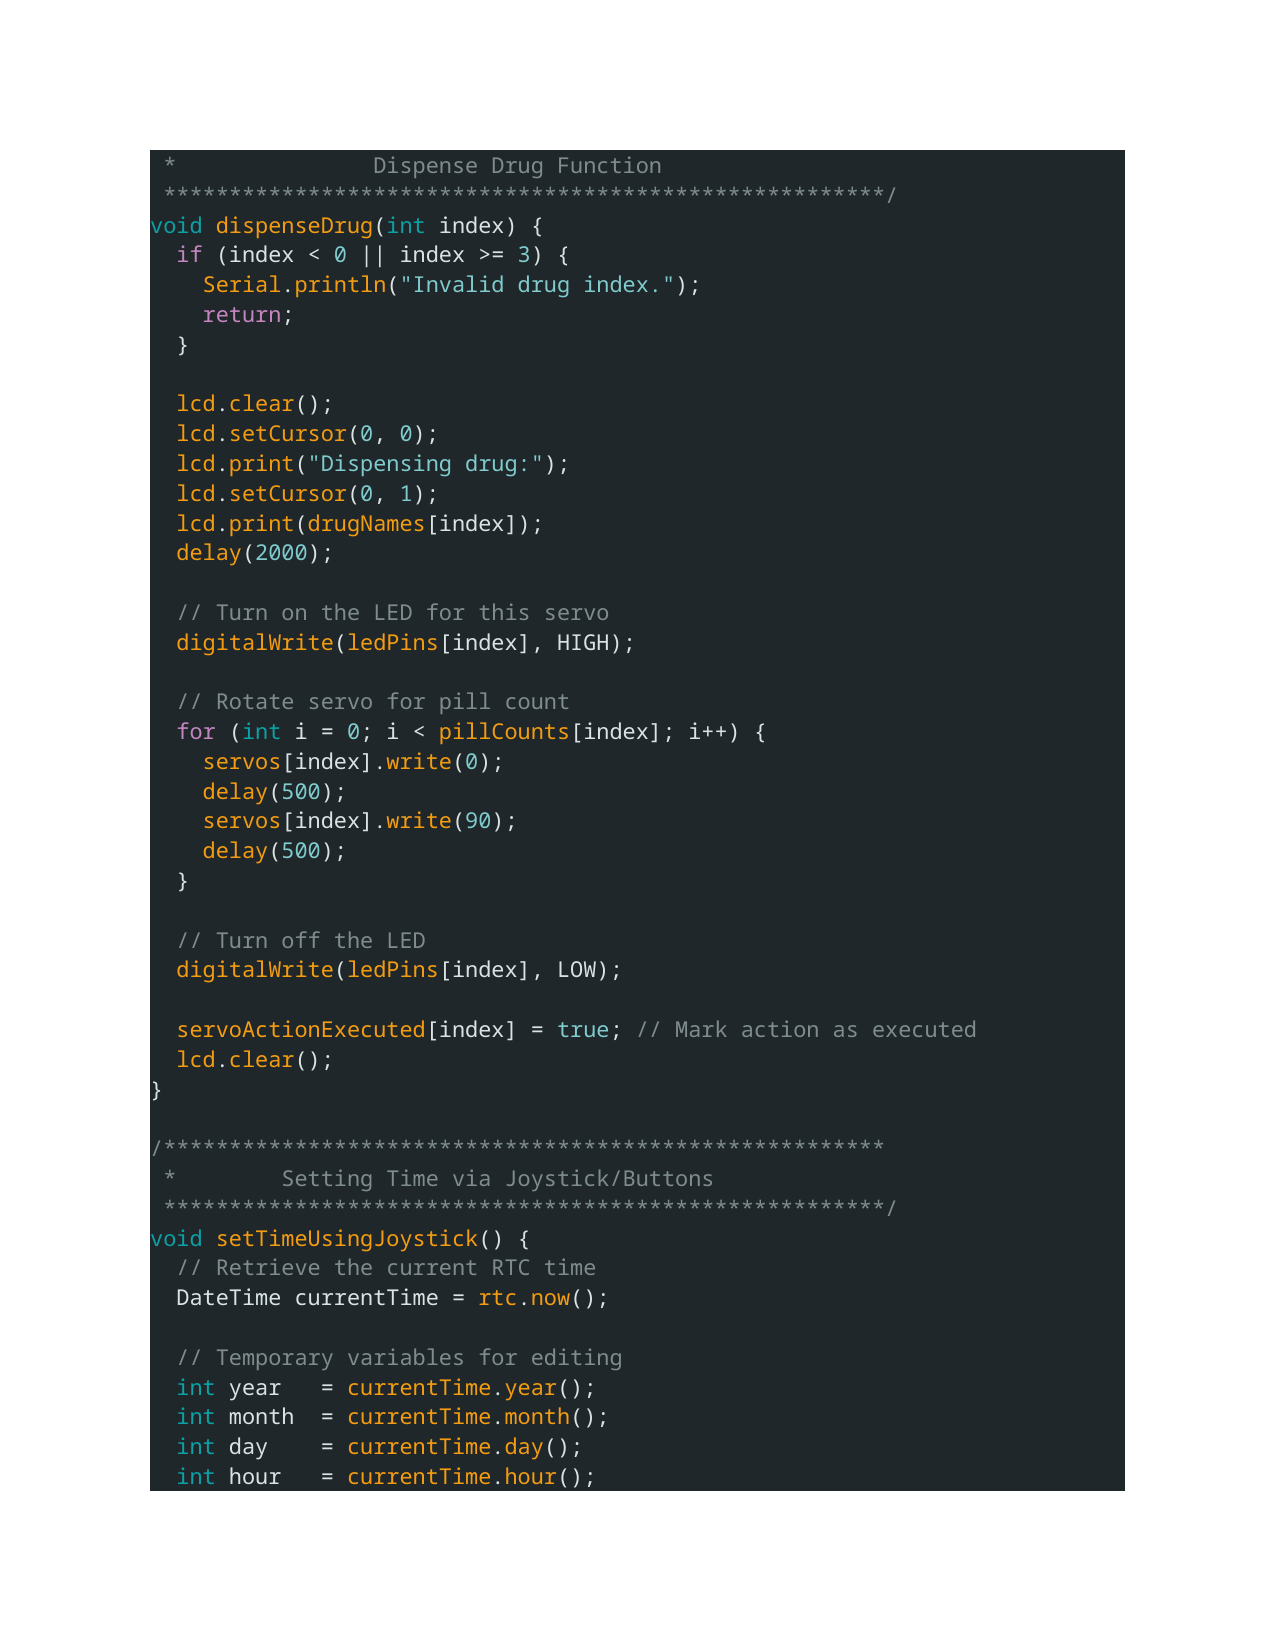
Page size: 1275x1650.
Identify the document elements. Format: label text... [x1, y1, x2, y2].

text void setTimeUsingJoystick() { [150, 1222, 1125, 1252]
text Serial.println("Invalid drug index."); [150, 269, 1125, 299]
text lcd.print(drugNames[index]); [150, 507, 1125, 537]
text int year = currentTime.year(); [150, 1371, 1125, 1401]
text void dispenseDrug(int index) { [150, 209, 1125, 239]
text // Turn on the LED for this servo [150, 597, 1125, 627]
text lcd.clear(); [150, 388, 1125, 418]
text lcd.print("Dispensing drug:"); [150, 448, 1125, 478]
text delay(500); [150, 835, 1125, 865]
text delay(500); [150, 776, 1125, 805]
text // Turn off the LED [150, 924, 1125, 954]
text return; [150, 299, 1125, 329]
text servos[index].write(90); [150, 805, 1125, 835]
text if (index < 0 || index >= 3) { [150, 239, 1125, 269]
text // Retrieve the current RTC time [150, 1252, 1125, 1282]
text } [150, 329, 1125, 358]
text * Setting Time via Joystick/Buttons [150, 1163, 1125, 1193]
text } [150, 1073, 1125, 1103]
text *******************************************************/ [150, 180, 1125, 209]
text int month = currentTime.month(); [150, 1401, 1125, 1431]
text servos[index].write(0); [150, 746, 1125, 776]
text *******************************************************/ [150, 1193, 1125, 1222]
text lcd.clear(); [150, 1044, 1125, 1073]
text // Temporary variables for editing [150, 1342, 1125, 1371]
text digitalWrite(ledPins[index], LOW); [150, 954, 1125, 984]
text digitalWrite(ledPins[index], HIGH); [150, 627, 1125, 656]
text for (int i = 0; i < pillCounts[index]; i++) { [150, 716, 1125, 746]
text // Rotate servo for pill count [150, 686, 1125, 716]
text delay(2000); [150, 537, 1125, 567]
text } [150, 865, 1125, 895]
text * Dispense Drug Function [150, 150, 1125, 180]
text int day = currentTime.day(); [150, 1431, 1125, 1461]
text lcd.setCursor(0, 0); [150, 418, 1125, 448]
text lcd.setCursor(0, 1); [150, 478, 1125, 507]
text /******************************************************* [150, 1133, 1125, 1163]
text servoActionExecuted[index] = true; // Mark action as executed [150, 1014, 1125, 1044]
text int hour = currentTime.hour(); [150, 1461, 1125, 1491]
text DateTime currentTime = rtc.now(); [150, 1282, 1125, 1312]
